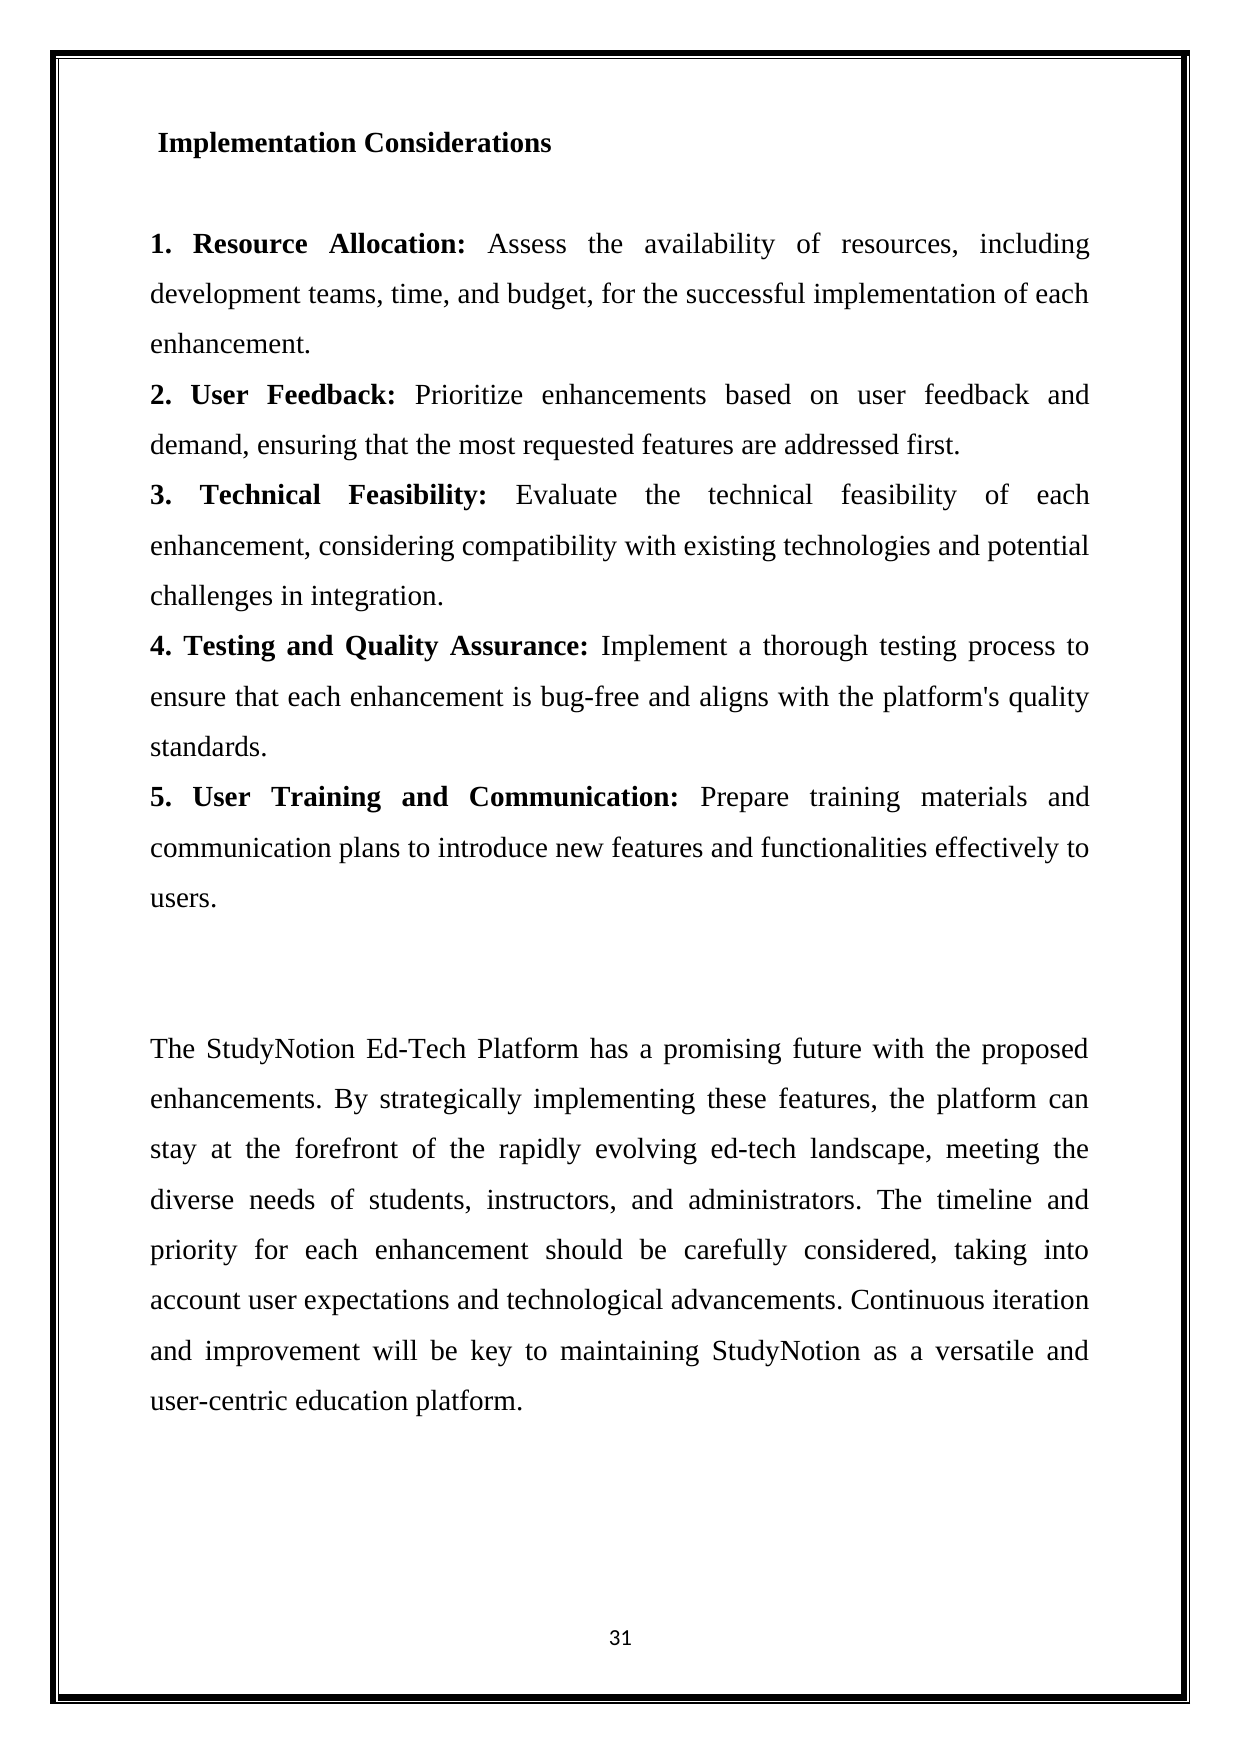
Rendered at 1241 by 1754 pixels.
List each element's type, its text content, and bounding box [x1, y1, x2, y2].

text 2. User Feedback: Prioritize enhancements based on user feedback and demand, ensuring that the most requested features are addressed first. [150, 377, 1090, 461]
text 3. Technical Feasibility: Evaluate the technical feasibility of each enhancement, considering compatibility with existing technologies and potential challenges in integration. [150, 477, 1090, 612]
text 4. Testing and Quality Assurance: Implement a thorough testing process to ensure that each enhancement is bug-free and aligns with the platform's quality standards. [150, 628, 1090, 763]
text 5. User Training and Communication: Prepare training materials and communication plans to introduce new features and functionalities effectively to users. [150, 779, 1090, 913]
text The StudyNotion Ed-Tech Platform has a promising future with the proposed enhancements. By strategically implementing these features, the platform can stay at the forefront of the rapidly evolving ed-tech landscape, meeting the diverse needs of students, instructors, and administrators. The timeline and priority for each enhancement should be carefully considered, taking into account user expectations and technological advancements. Continuous iteration and improvement will be key to maintaining StudyNotion as a versatile and user-centric education platform. [150, 1031, 1090, 1417]
text 1. Resource Allocation: Assess the availability of resources, including development teams, time, and budget, for the successful implementation of each enhancement. [150, 226, 1090, 360]
text Implementation Considerations [150, 125, 1090, 159]
